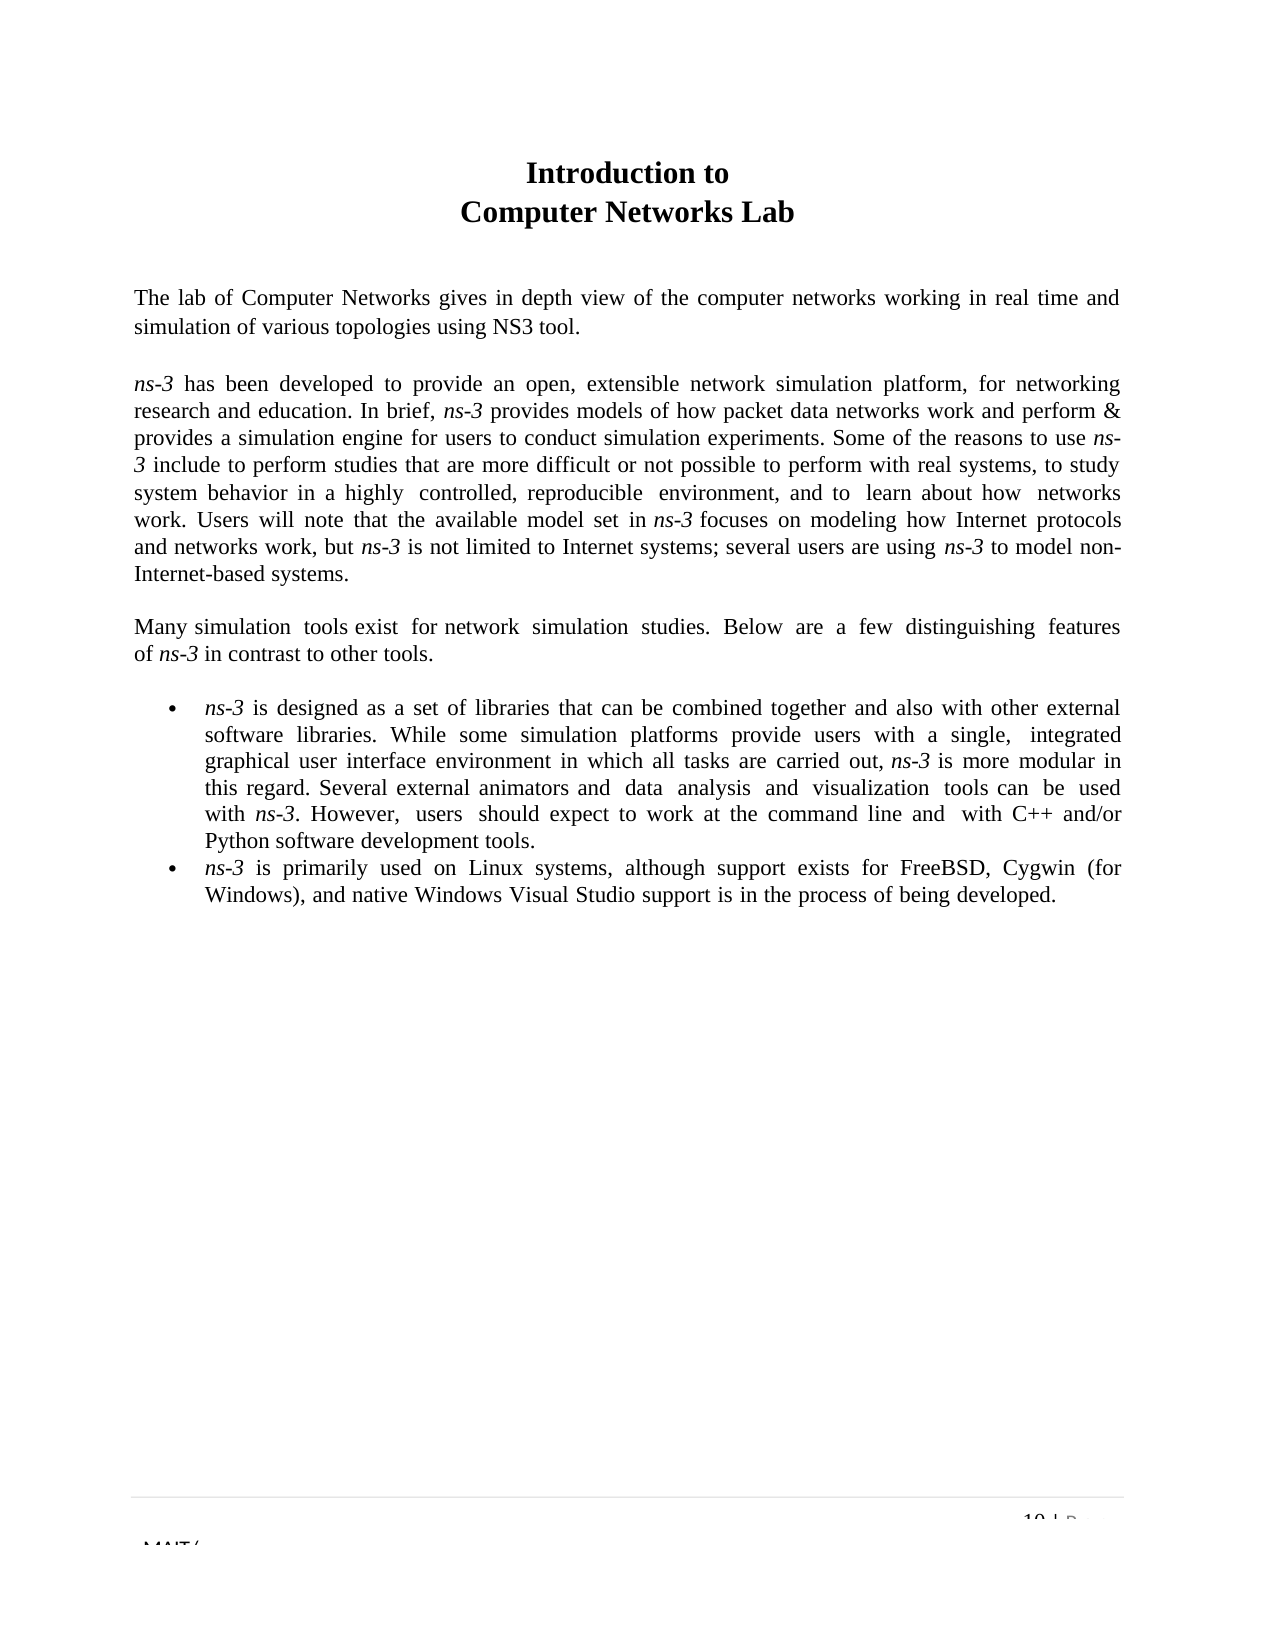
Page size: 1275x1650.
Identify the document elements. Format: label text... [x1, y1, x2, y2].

text Introduction to Computer Networks Lab [459, 154, 795, 229]
text ns-3 has been developed to provide an open, extensible network simulation platform, for networking research and education. In brief, ns-3 provides models of how packet data networks work and perform & provides a simulation engine for users to conduct simulation experiments. Some of the reasons to use ns- 3 include to perform studies that are more difficult or not possible to perform with real systems, to study system behavior in a highly controlled, reproducible environment, and to learn about how networks work. Users will note that the available model set in ns-3 focuses on modeling how Internet protocols and networks work, but ns-3 is not limited to Internet systems; several users are using ns-3 to model non-Internet-based systems. [134, 370, 1122, 586]
list ns-3 is designed as a set of libraries that can be combined together and also with other external software libraries. While some simulation platforms provide users with a single, integrated graphical user interface environment in which all tasks are carried out, ns-3 is more modular in this regard. Several external animators and data analysis and visualization tools can be used with ns-3. However, users should expect to work at the command line and with C++ and/or Python software development tools. [169, 694, 1122, 853]
text Many simulation tools exist for network simulation studies. Below are a few distinguishing features of ns-3 in contrast to other tools. [134, 613, 1121, 666]
list ns-3 is primarily used on Linux systems, although support exists for FreeBSD, Cygwin (for Windows), and native Windows Visual Studio support is in the process of being developed. [169, 854, 1121, 908]
text The lab of Computer Networks gives in depth view of the computer networks working in real time and simulation of various topologies using NS3 tool. [134, 284, 1122, 340]
